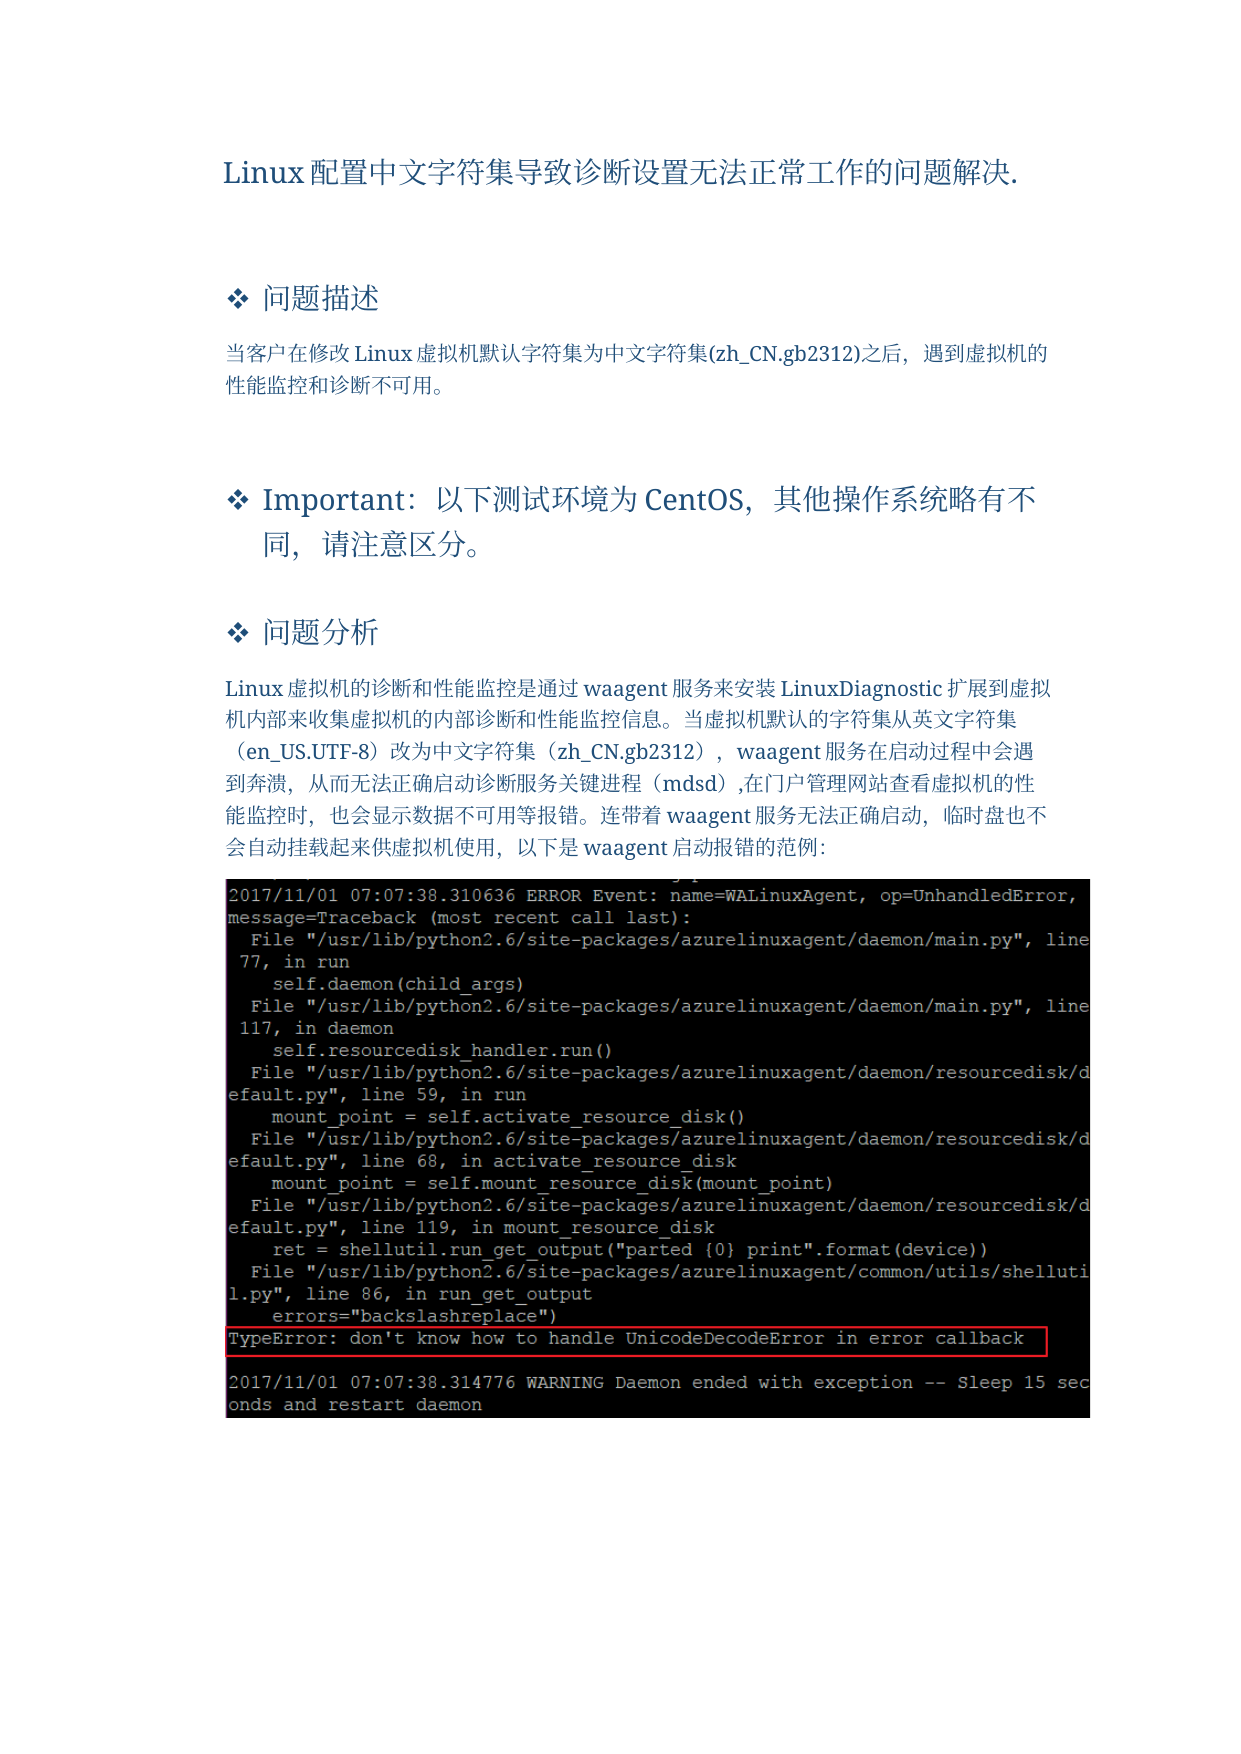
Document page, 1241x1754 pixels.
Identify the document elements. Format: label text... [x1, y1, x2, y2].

picture [225, 879, 1091, 1418]
list 问题描述 [225, 276, 1053, 318]
text 当客户在修改Linux虚拟机默认字符集为中文字符集(zh_CN.gb2312)之后，遇到虚拟机的性能监控和诊断不可用。 [225, 338, 1053, 400]
list 问题分析 [225, 610, 1053, 652]
text Linux虚拟机的诊断和性能监控是通过waagent服务来安装LinuxDiagnostic扩展到虚拟机内部来收集虚拟机的内部诊断和性能监控信息。当虚拟机默认的字符集从英文字符集（en_US.UTF-8）改为中文字符集（zh_CN.gb2312），waagent服务在启动过程中会遇到奔溃，从而无法正确启动诊断服务关键进程（mdsd）,在门户管理网站查看虚拟机的性能监控时，也会显示数据不可用等报错。连带着waagent服务无法正确启动，临时盘也不会自动挂载起来供虚拟机使用，以下是waagent启动报错的范例： [225, 672, 1053, 861]
text Linux配置中文字符集导致诊断设置无法正常工作的问题解决. [187, 150, 1053, 192]
list Important：以下测试环境为CentOS，其他操作系统略有不同，请注意区分。 [225, 477, 1053, 564]
